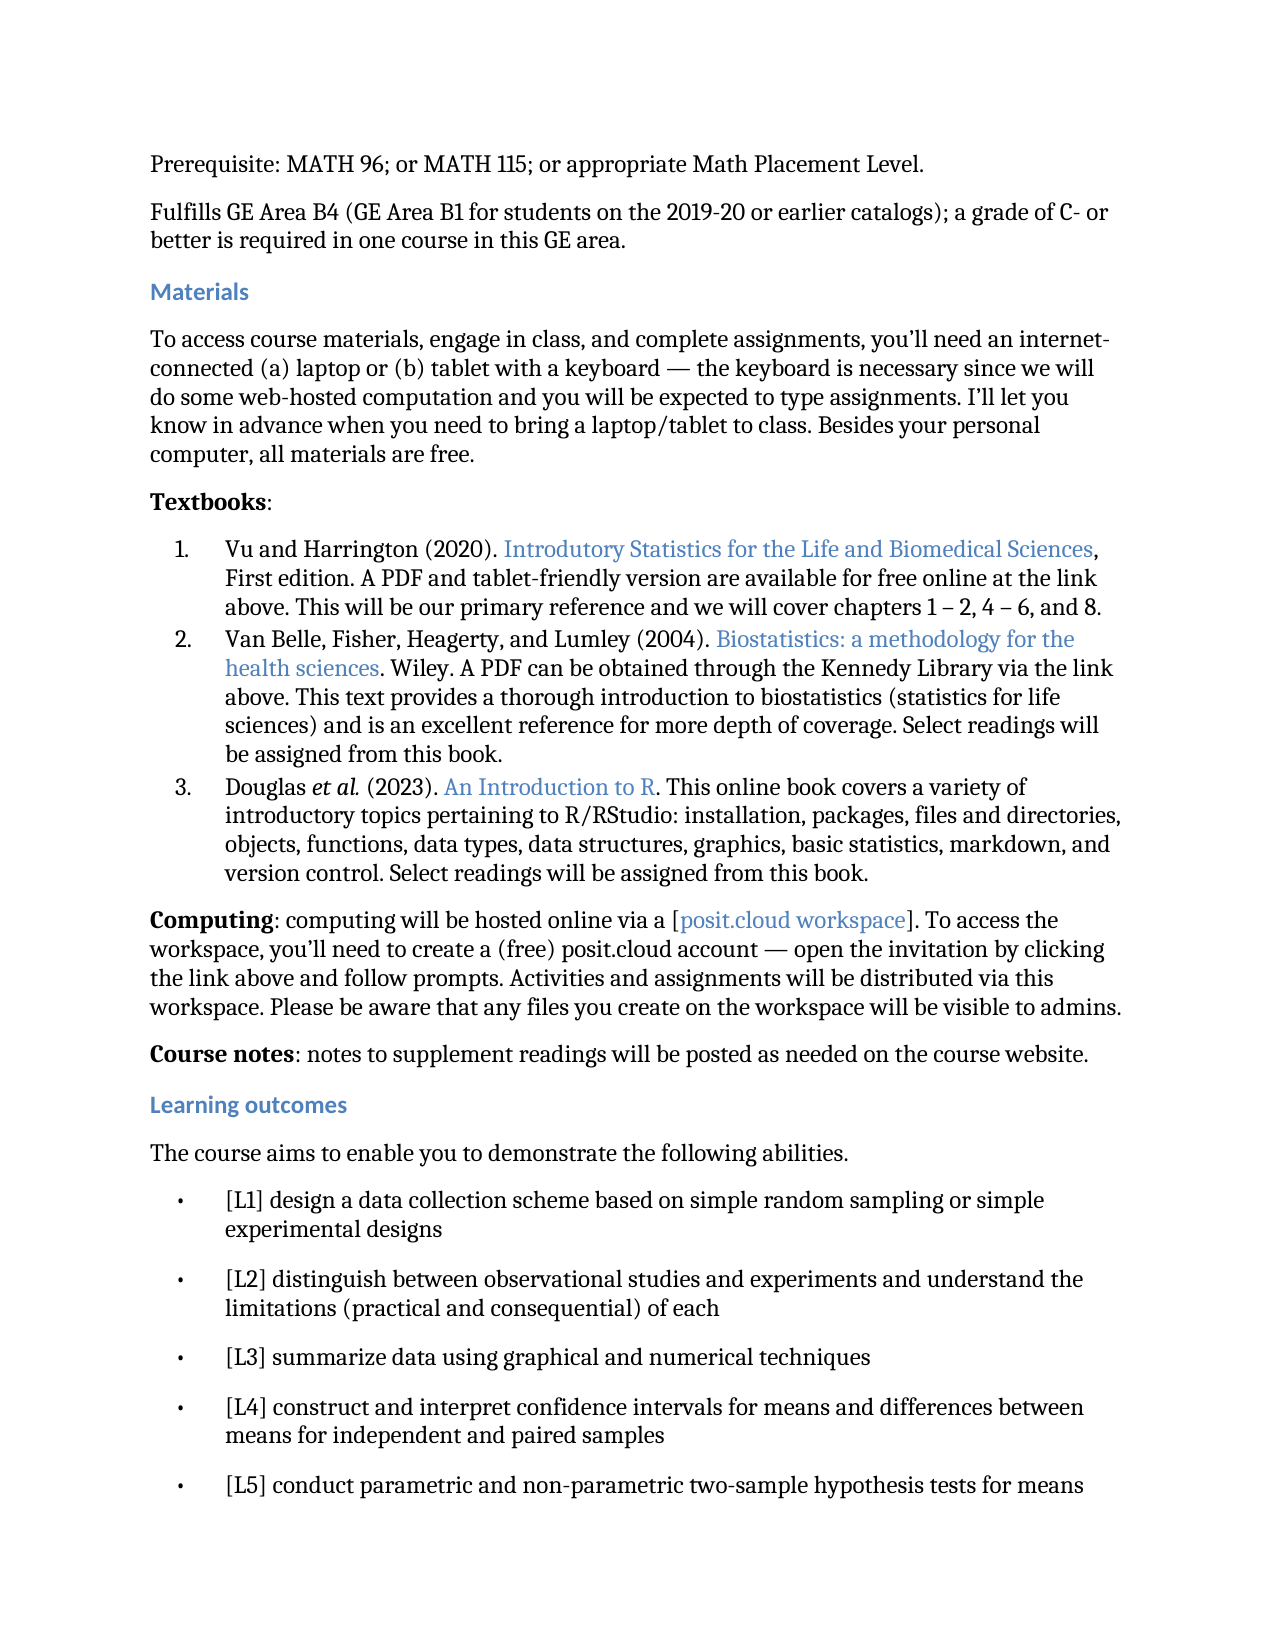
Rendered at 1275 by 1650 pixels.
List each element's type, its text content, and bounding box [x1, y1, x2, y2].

text Prerequisite: MATH 96; or MATH 115; or appropriate Math Placement Level. [150, 150, 1125, 179]
text The course aims to enable you to demonstrate the following abilities. [150, 1139, 1125, 1168]
list Douglas et al. (2023). An Introduction to R. This online book covers a variety of introductory topics pertaining to R/RStudio: installation, packages, files and directories, objects, functions, data types, data structures, graphics, basic statistics, markdown, and version control. Select readings will be assigned from this book. [175, 773, 1125, 888]
list [L1] design a data collection scheme based on simple random sampling or simple experimental designs [175, 1186, 1125, 1244]
subtitle Learning outcomes [150, 1090, 1125, 1120]
list Van Belle, Fisher, Heagerty, and Lumley (2004). Biostatistics: a methodology for the health sciences. Wiley. A PDF can be obtained through the Kennedy Library via the link above. This text provides a thorough introduction to biostatistics (statistics for life sciences) and is an excellent reference for more depth of coverage. Select readings will be assigned from this book. [175, 625, 1125, 769]
list [L4] construct and interpret confidence intervals for means and differences between means for independent and paired samples [175, 1393, 1125, 1450]
list [L5] conduct parametric and non-parametric two-sample hypothesis tests for means [175, 1471, 1125, 1500]
text Computing: computing will be hosted online via a [posit.cloud workspace]. To access the workspace, you’ll need to create a (free) posit.cloud account — open the invitation by clicking the link above and follow prompts. Activities and assignments will be distributed via this workspace. Please be aware that any files you create on the workspace will be visible to admins. [150, 906, 1125, 1021]
text Course notes: notes to supplement readings will be posted as needed on the course website. [150, 1040, 1125, 1069]
text To access course materials, engage in class, and complete assignments, you’ll need an internet-connected (a) laptop or (b) tablet with a keyboard — the keyboard is necessary since we will do some web-hosted computation and you will be expected to type assignments. I’ll let you know in advance when you need to bring a laptop/tablet to class. Besides your personal computer, all materials are free. [150, 325, 1125, 469]
list [L3] summarize data using graphical and numerical techniques [175, 1343, 1125, 1372]
list Vu and Harrington (2020). Introdutory Statistics for the Life and Biomedical Sciences, First edition. A PDF and tablet-friendly version are available for free online at the link above. This will be our primary reference and we will cover chapters 1 – 2, 4 – 6, and 8. [175, 535, 1125, 621]
subtitle Materials [150, 276, 1125, 306]
text Fulfills GE Area B4 (GE Area B1 for students on the 2019-20 or earlier catalogs); a grade of C- or better is required in one course in this GE area. [150, 197, 1125, 255]
text Textbooks: [150, 488, 1125, 516]
list [L2] distinguish between observational studies and experiments and understand the limitations (practical and consequential) of each [175, 1265, 1125, 1322]
